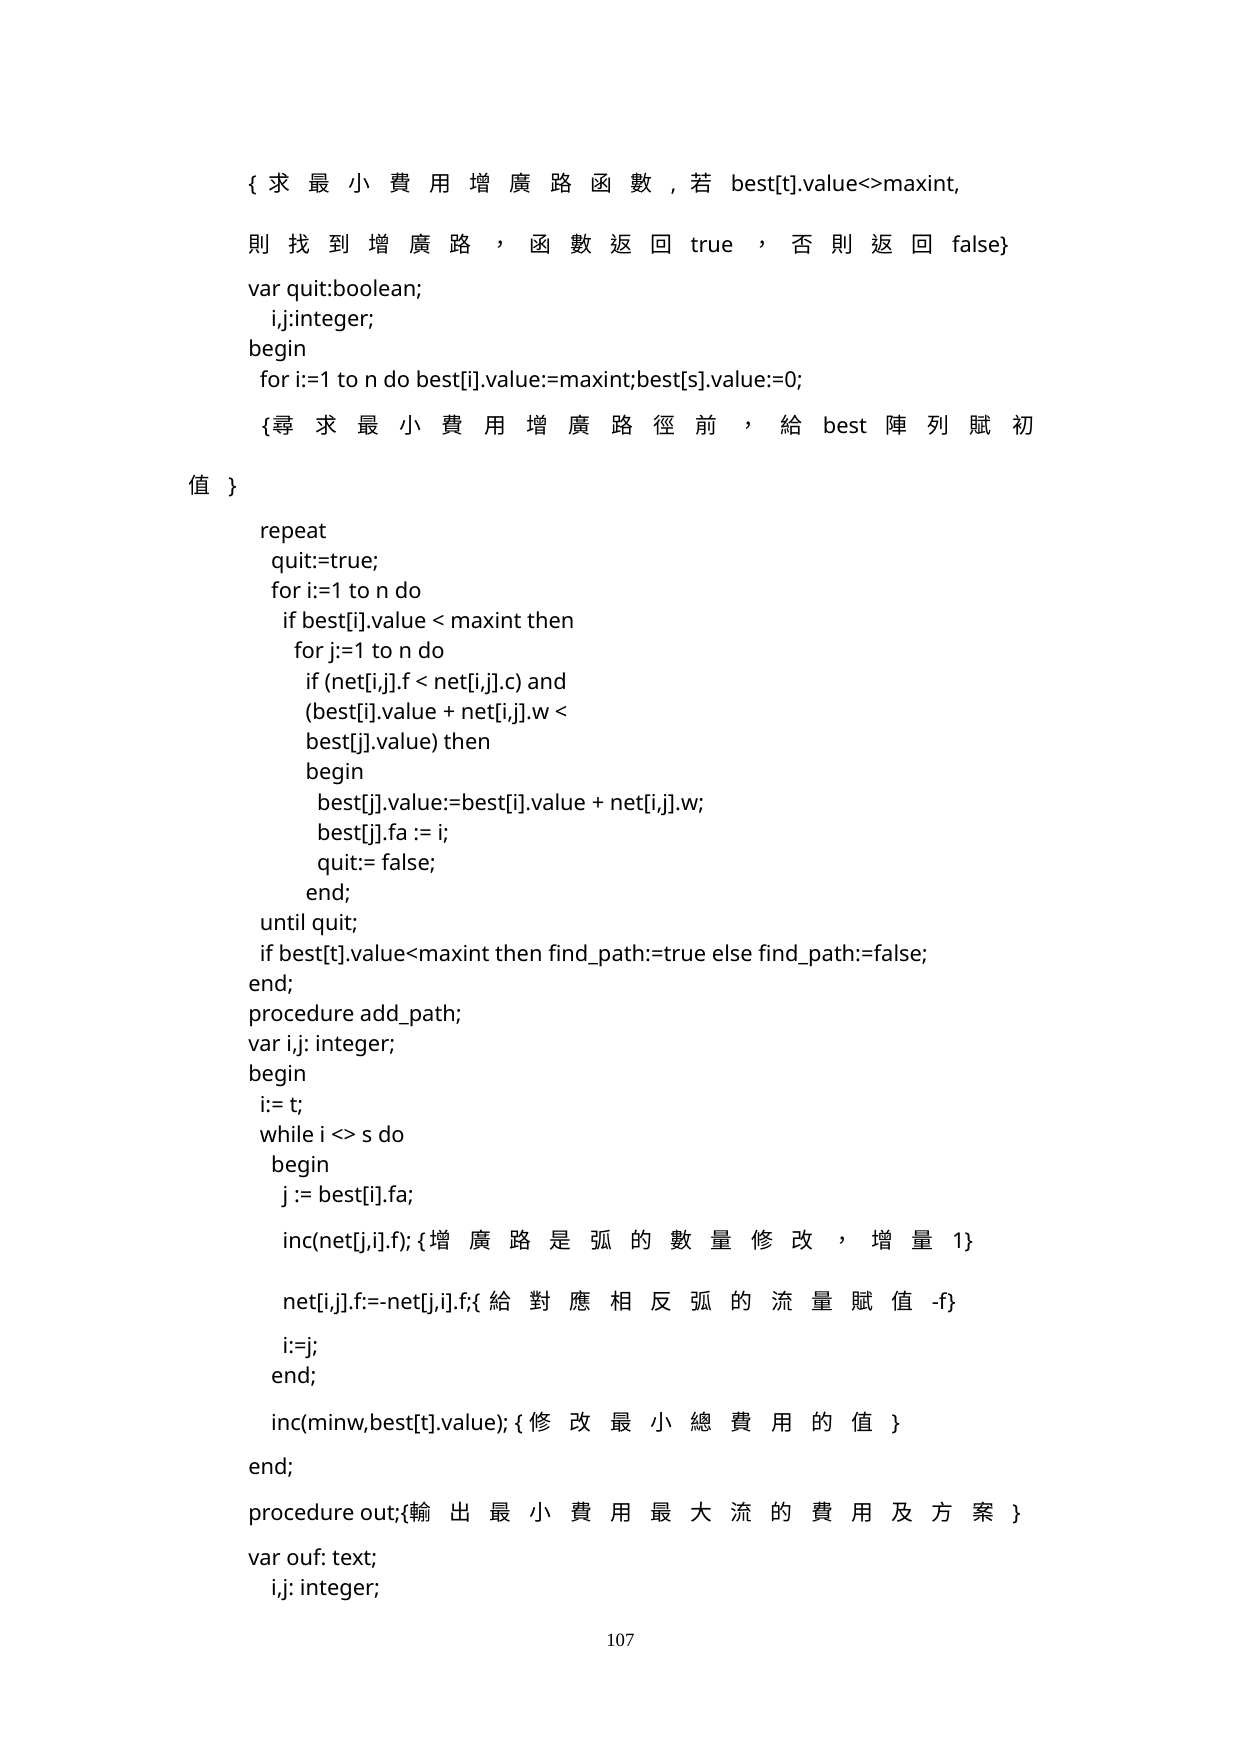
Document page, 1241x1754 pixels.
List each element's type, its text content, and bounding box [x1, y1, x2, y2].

text i:= t; [188, 1088, 1052, 1119]
text if (net[i,j].f < net[i,j].c) and [188, 666, 1052, 696]
text if best[i].value < maxint then [188, 605, 1052, 635]
text end; [188, 968, 1052, 998]
text {求最小費用增廣路函數,若best[t].value<>maxint, [188, 152, 1052, 212]
text inc(net[j,i].f); {增廣路是弧的數量修改，增量1} [188, 1209, 1052, 1270]
text i,j: integer; [188, 1572, 1052, 1602]
text net[i,j].f:=-net[j,i].f;{給對應相反弧的流量賦值-f} [188, 1270, 1052, 1330]
text 則找到增廣路，函數返回true，否則返回false} [188, 212, 1052, 273]
text best[j].value:=best[i].value + net[i,j].w; [188, 786, 1052, 817]
text for j:=1 to n do [188, 635, 1052, 666]
text i:=j; [188, 1330, 1052, 1360]
text {尋求最小費用增廣路徑前，給best陣列賦初值} [188, 394, 1052, 514]
text quit:=true; [188, 545, 1052, 575]
text begin [188, 1149, 1052, 1179]
text for i:=1 to n do best[i].value:=maxint;best[s].value:=0; [188, 363, 1052, 394]
text procedure add_path; [188, 998, 1052, 1028]
text if best[t].value<maxint then find_path:=true else find_path:=false; [188, 937, 1052, 968]
text (best[i].value + net[i,j].w < [188, 696, 1052, 726]
text var quit:boolean; [188, 273, 1052, 303]
text procedure out;{輸出最小費用最大流的費用及方案} [188, 1481, 1052, 1542]
text quit:= false; [188, 847, 1052, 877]
text until quit; [188, 907, 1052, 937]
text end; [188, 1451, 1052, 1481]
text var i,j: integer; [188, 1028, 1052, 1058]
text best[j].value) then [188, 726, 1052, 756]
text begin [188, 333, 1052, 363]
text end; [188, 1360, 1052, 1391]
text begin [188, 756, 1052, 786]
text best[j].fa := i; [188, 817, 1052, 847]
text var ouf: text; [188, 1542, 1052, 1572]
text end; [188, 877, 1052, 907]
text i,j:integer; [188, 303, 1052, 333]
text inc(minw,best[t].value); {修改最小總費用的值} [188, 1391, 1052, 1451]
text while i <> s do [188, 1119, 1052, 1149]
text j := best[i].fa; [188, 1179, 1052, 1209]
text begin [188, 1058, 1052, 1088]
text repeat [188, 514, 1052, 545]
text for i:=1 to n do [188, 575, 1052, 605]
